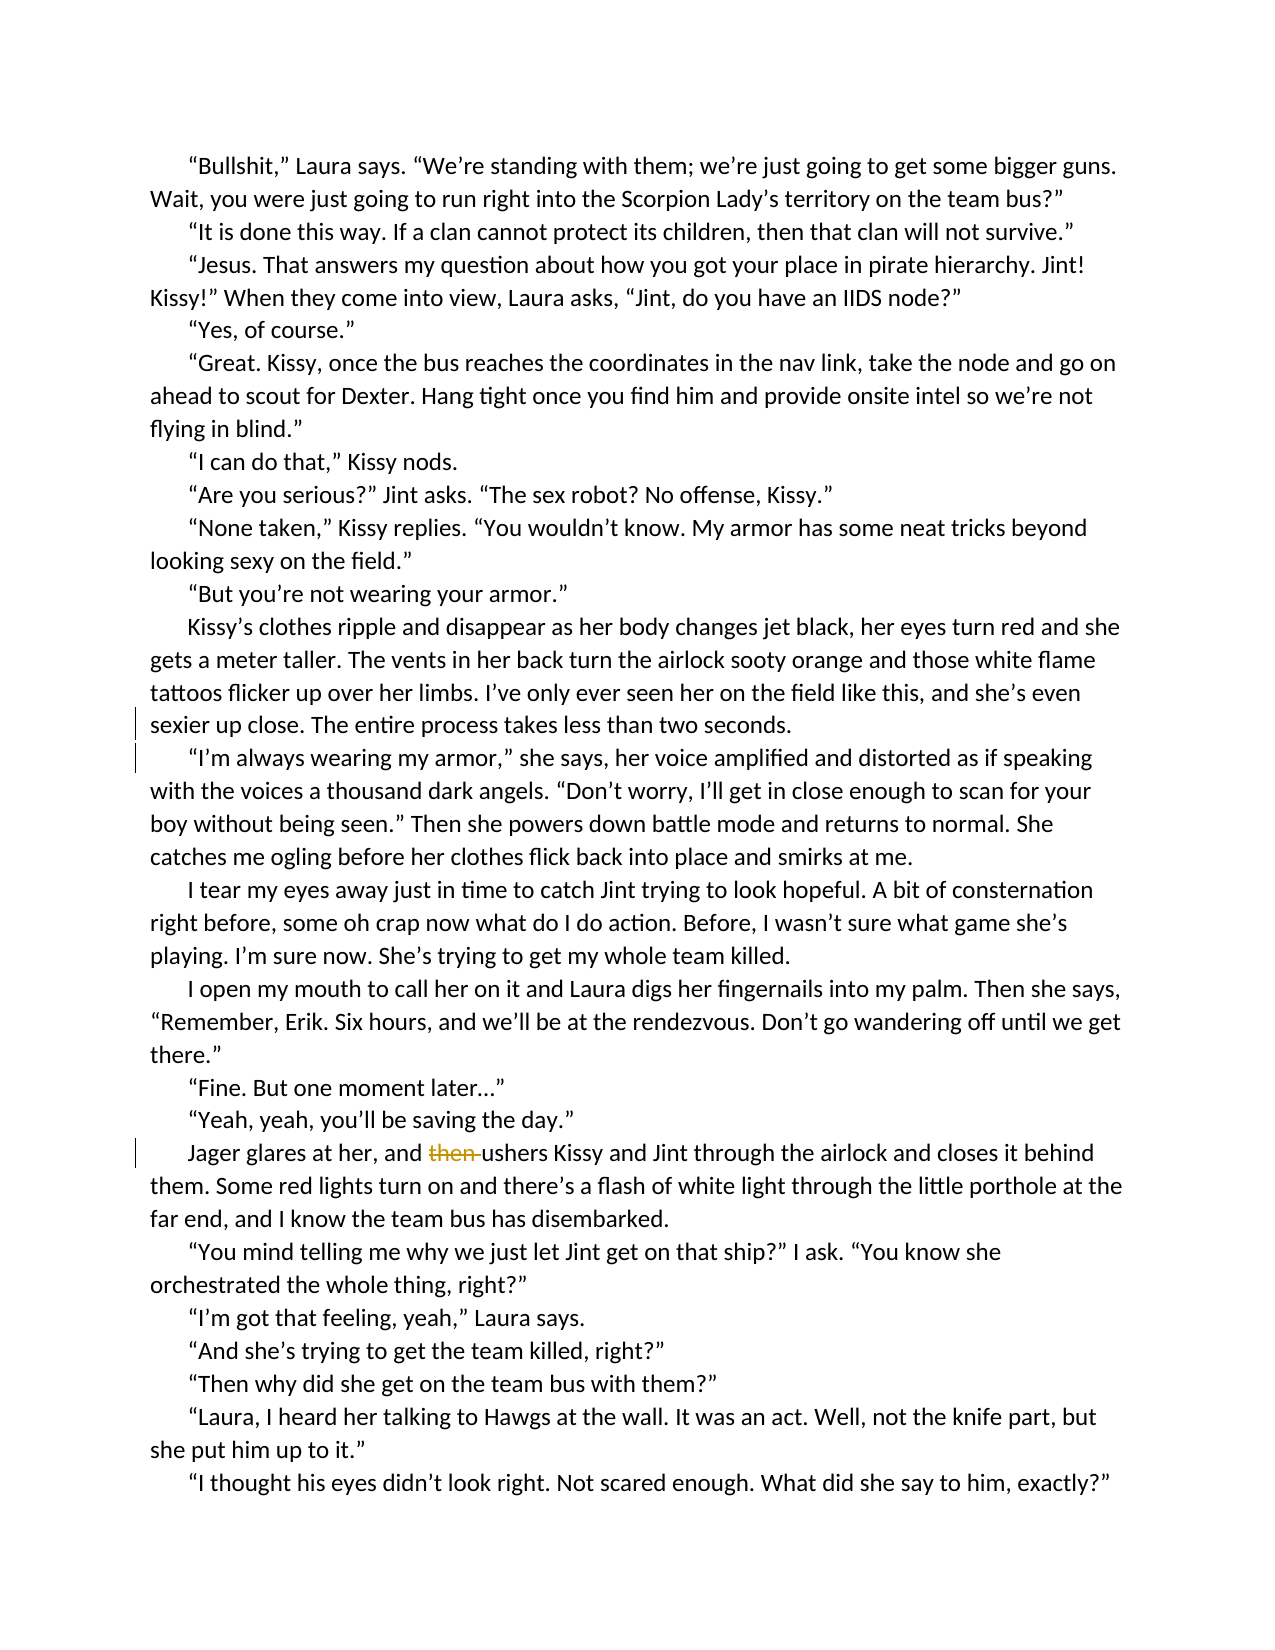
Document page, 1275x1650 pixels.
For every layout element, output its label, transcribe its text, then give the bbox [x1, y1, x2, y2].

text “Are you serious?” Jint asks. “The sex robot? No offense, Kissy.” [150, 479, 1125, 510]
text “Yeah, yeah, you’ll be saving the day.” [150, 1104, 1125, 1135]
text “Fine. But one moment later…” [150, 1072, 1125, 1102]
text “I’m always wearing my armor,” she says, her voice amplified and distorted as if speaking with the voices a thousand dark angels. “Don’t worry, I’ll get in close enough to scan for your boy without being seen.” Then she powers down battle mode and returns to normal. She catches me ogling before her clothes flick back into place and smirks at me. [150, 742, 1125, 872]
text Kissy’s clothes ripple and disappear as her body changes jet black, her eyes turn red and she gets a meter taller. The vents in her back turn the airlock sooty orange and those white flame tattoos flicker up over her limbs. I’ve only ever seen her on the field like this, and she’s even sexier up close. The entire process takes less than two seconds. [150, 611, 1125, 740]
text “I can do that,” Kissy nods. [150, 446, 1125, 477]
text “Bullshit,” Laura says. “We’re standing with them; we’re just going to get some bigger guns. Wait, you were just going to run right into the Scorpion Lady’s territory on the team bus?” [150, 150, 1125, 213]
text I tear my eyes away just in time to catch Jint trying to look hopeful. A bit of consternation right before, some oh crap now what do I do action. Before, I wasn’t sure what game she’s playing. I’m sure now. She’s trying to get my whole team killed. [150, 874, 1125, 971]
text “Then why did she get on the team bus with them?” [150, 1368, 1125, 1398]
text “I’m got that feeling, yeah,” Laura says. [150, 1302, 1125, 1333]
text “I thought his eyes didn’t look right. Not scared enough. What did she say to him, exactly?” [150, 1467, 1125, 1497]
text “None taken,” Kissy replies. “You wouldn’t know. My armor has some neat tricks beyond looking sexy on the field.” [150, 512, 1125, 576]
text I open my mouth to call her on it and Laura digs her fingernails into my palm. Then she says, “Remember, Erik. Six hours, and we’ll be at the rendezvous. Don’t go wandering off until we get there.” [150, 973, 1125, 1069]
text “But you’re not wearing your armor.” [150, 578, 1125, 608]
text “Great. Kissy, once the bus reaches the coordinates in the nav link, take the node and go on ahead to scout for Dexter. Hang tight once you find him and provide onsite intel so we’re not flying in blind.” [150, 347, 1125, 444]
text “And she’s trying to get the team killed, right?” [150, 1335, 1125, 1366]
text “You mind telling me why we just let Jint get on that ship?” I ask. “You know she orchestrated the whole thing, right?” [150, 1236, 1125, 1300]
text “Yes, of course.” [150, 314, 1125, 345]
text “It is done this way. If a clan cannot protect its children, then that clan will not survive.” [150, 216, 1125, 246]
text “Laura, I heard her talking to Hawgs at the wall. It was an act. Well, not the knife part, but she put him up to it.” [150, 1401, 1125, 1464]
text “Jesus. That answers my question about how you got your place in pirate hierarchy. Jint! Kissy!” When they come into view, Laura asks, “Jint, do you have an IIDS node?” [150, 249, 1125, 312]
text Jager glares at her, and ushers Kissy and Jint through the airlock and closes it behind them. Some red lights turn on and there’s a flash of white light through the little porthole at the far end, and I know the team bus has disembarked. [150, 1137, 1125, 1234]
